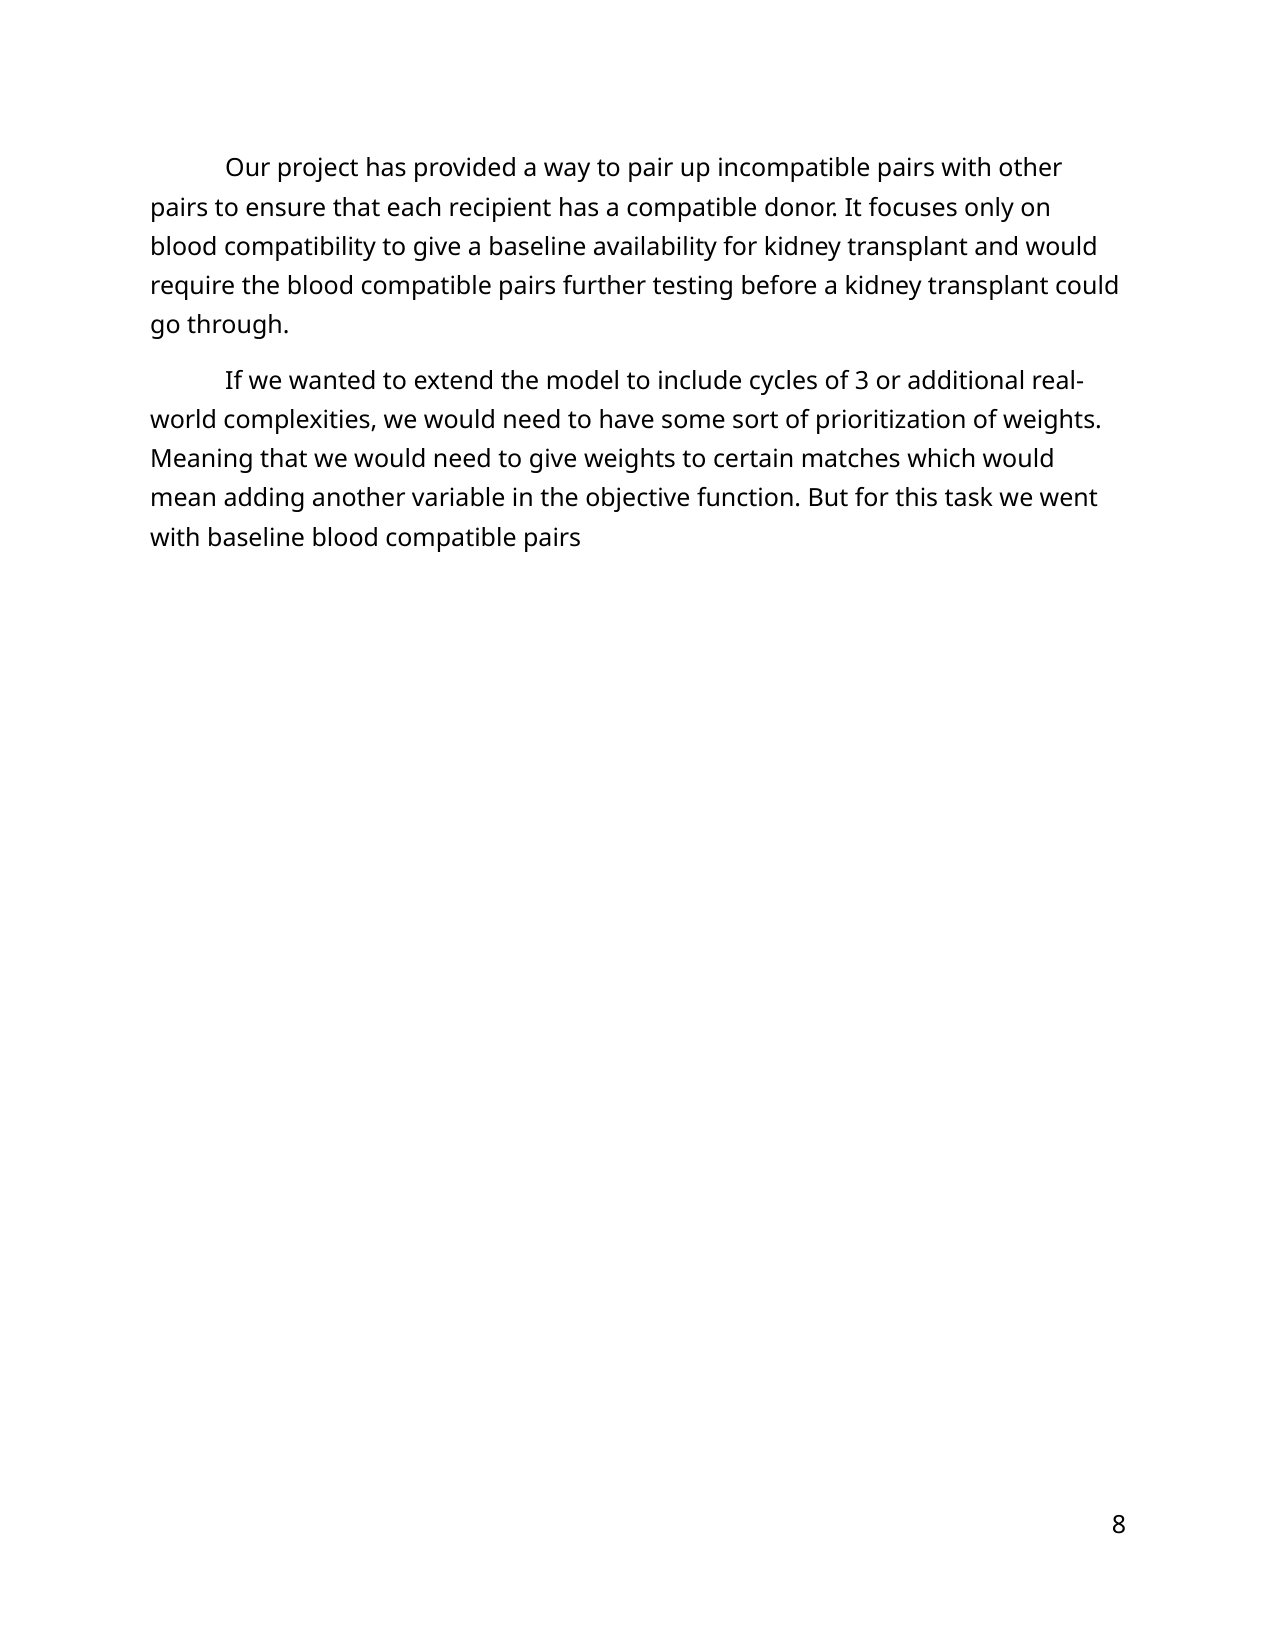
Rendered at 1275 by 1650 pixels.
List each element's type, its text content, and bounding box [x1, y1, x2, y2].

text If we wanted to extend the model to include cycles of 3 or additional real-world complexities, we would need to have some sort of prioritization of weights. Meaning that we would need to give weights to certain matches which would mean adding another variable in the objective function. But for this task we went with baseline blood compatible pairs [150, 362, 1125, 553]
text Our project has provided a way to pair up incompatible pairs with other pairs to ensure that each recipient has a compatible donor. It focuses only on blood compatibility to give a baseline availability for kidney transplant and would require the blood compatible pairs further testing before a kidney transplant could go through. [150, 150, 1125, 341]
